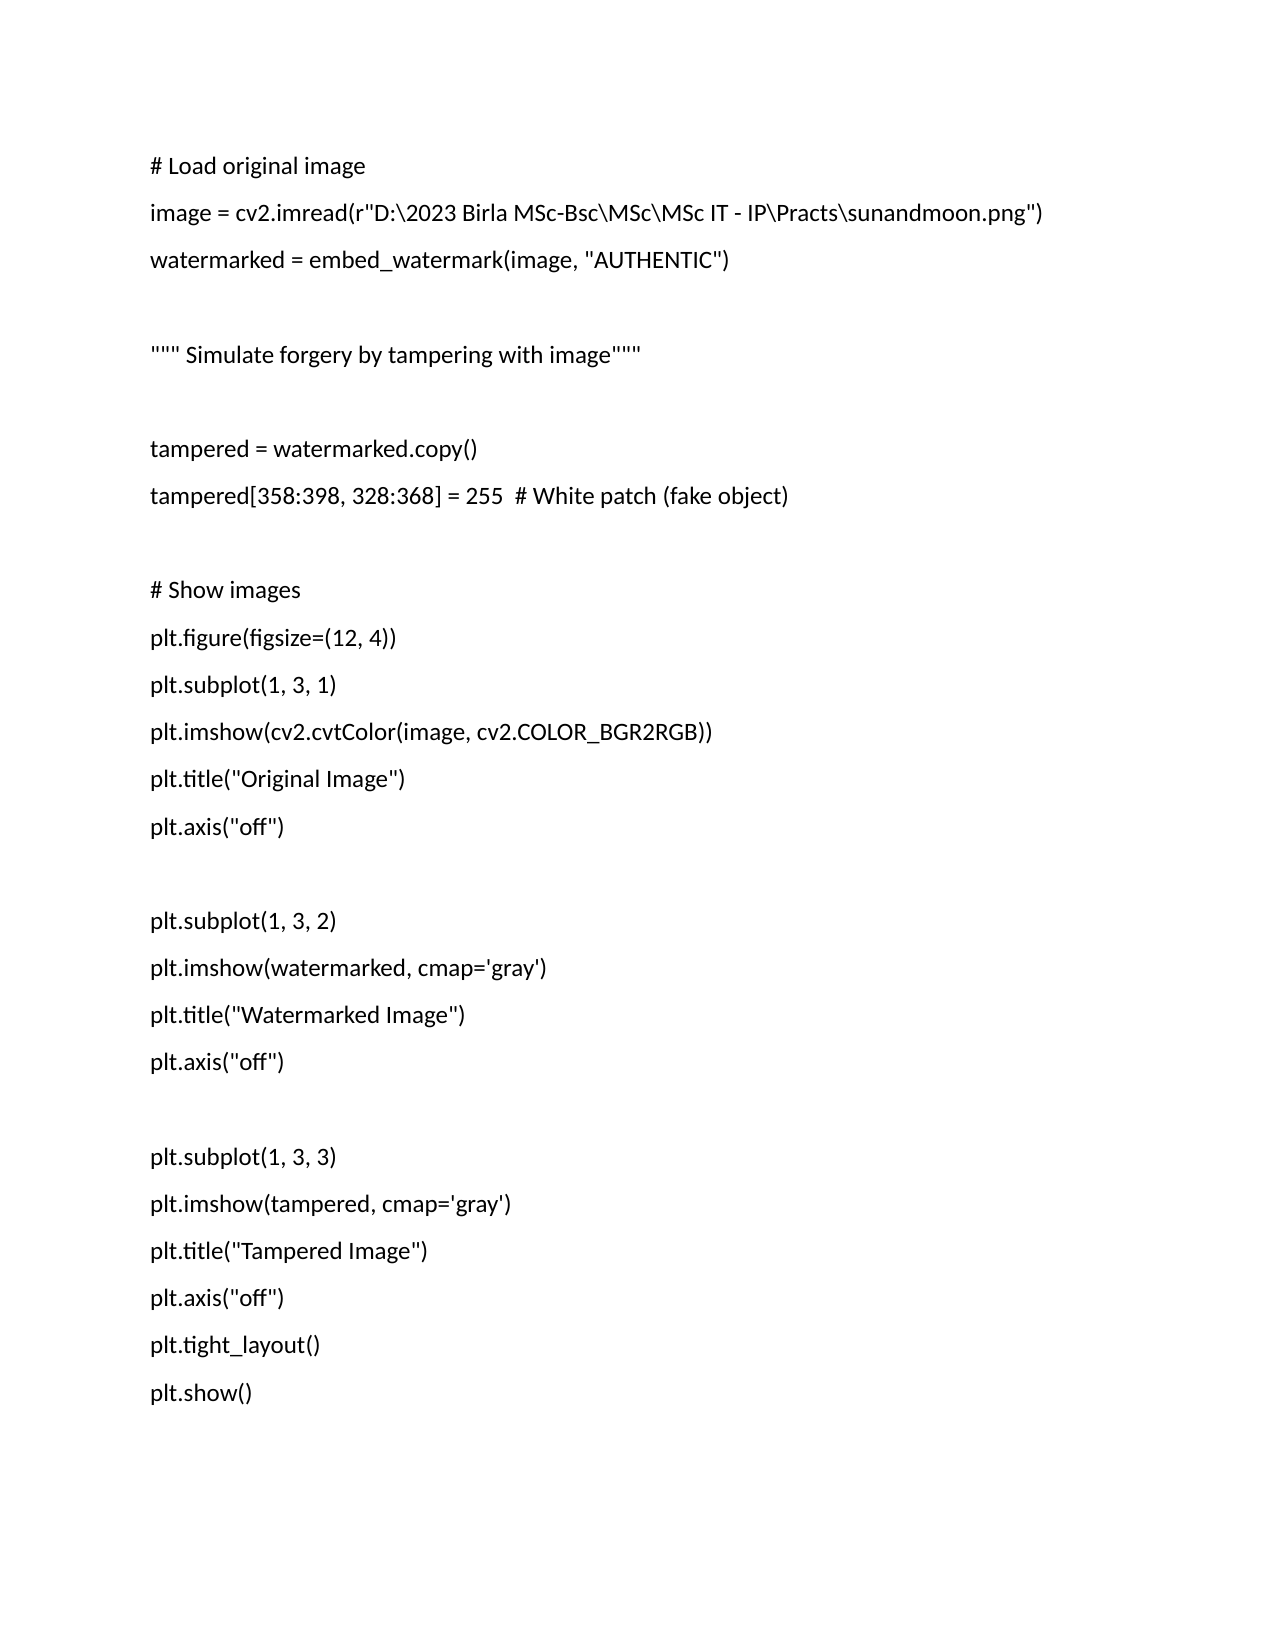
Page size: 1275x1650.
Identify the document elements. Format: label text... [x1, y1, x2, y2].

text plt.show() [150, 1377, 1125, 1407]
text plt.tight_layout() [150, 1330, 1125, 1360]
text # Show images [150, 575, 1125, 605]
text plt.title("Watermarked Image") [150, 999, 1125, 1030]
text plt.figure(figsize=(12, 4)) [150, 622, 1125, 652]
text """ Simulate forgery by tampering with image""" [150, 339, 1125, 369]
text plt.imshow(tampered, cmap='gray') [150, 1188, 1125, 1219]
text plt.imshow(cv2.cvtColor(image, cv2.COLOR_BGR2RGB)) [150, 716, 1125, 747]
text plt.title("Original Image") [150, 763, 1125, 794]
text plt.subplot(1, 3, 1) [150, 669, 1125, 699]
text plt.subplot(1, 3, 3) [150, 1141, 1125, 1171]
text plt.axis("off") [150, 1047, 1125, 1077]
text watermarked = embed_watermark(image, "AUTHENTIC") [150, 244, 1125, 275]
text image = cv2.imread(r"D:\2023 Birla MSc-Bsc\MSc\MSc IT - IP\Practs\sunandmoon.png") [150, 197, 1125, 228]
text # Load original image [150, 150, 1125, 181]
text plt.subplot(1, 3, 2) [150, 905, 1125, 936]
text plt.imshow(watermarked, cmap='gray') [150, 952, 1125, 983]
text plt.title("Tampered Image") [150, 1235, 1125, 1266]
text tampered = watermarked.copy() [150, 433, 1125, 464]
text plt.axis("off") [150, 811, 1125, 841]
text tampered[358:398, 328:368] = 255 # White patch (fake object) [150, 480, 1125, 511]
text plt.axis("off") [150, 1282, 1125, 1313]
